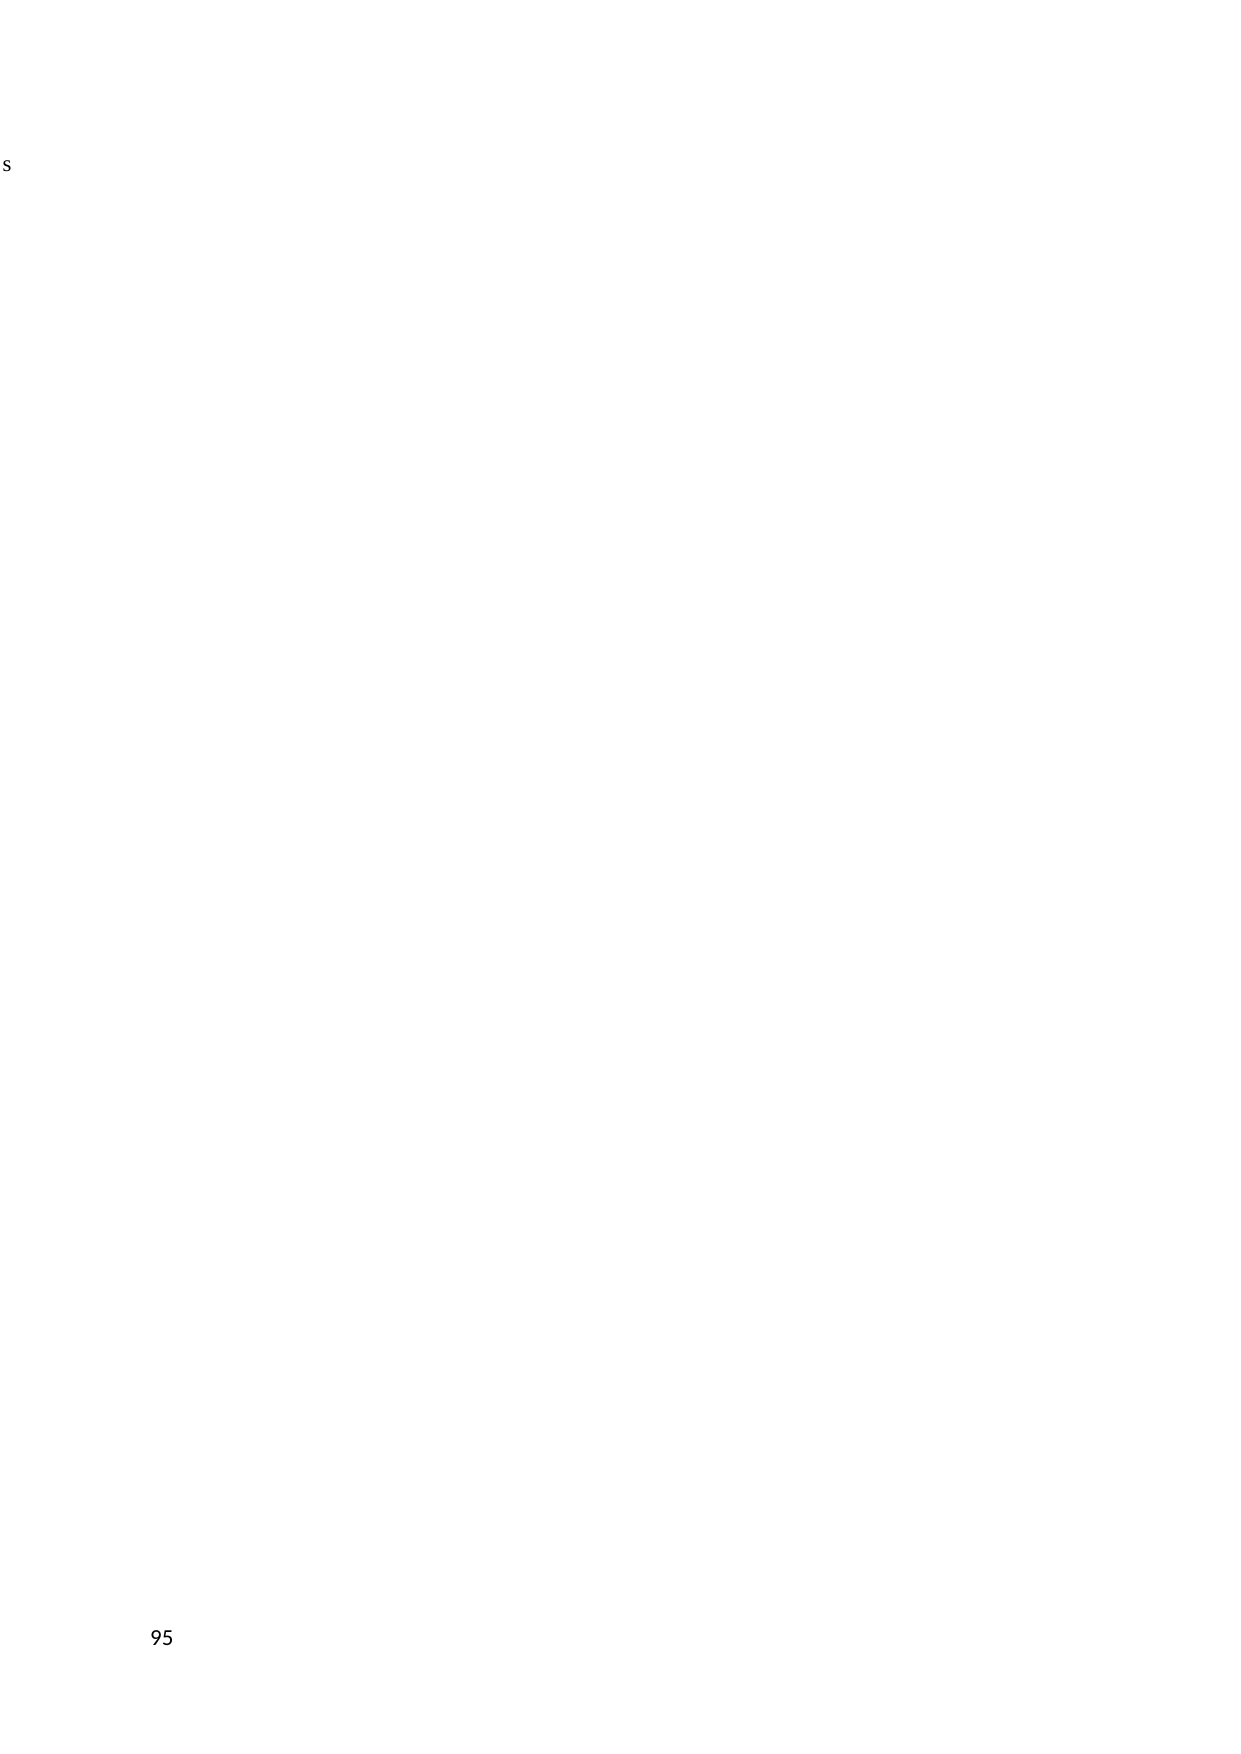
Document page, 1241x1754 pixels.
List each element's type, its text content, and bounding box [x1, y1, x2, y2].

text s [2, 150, 1053, 176]
